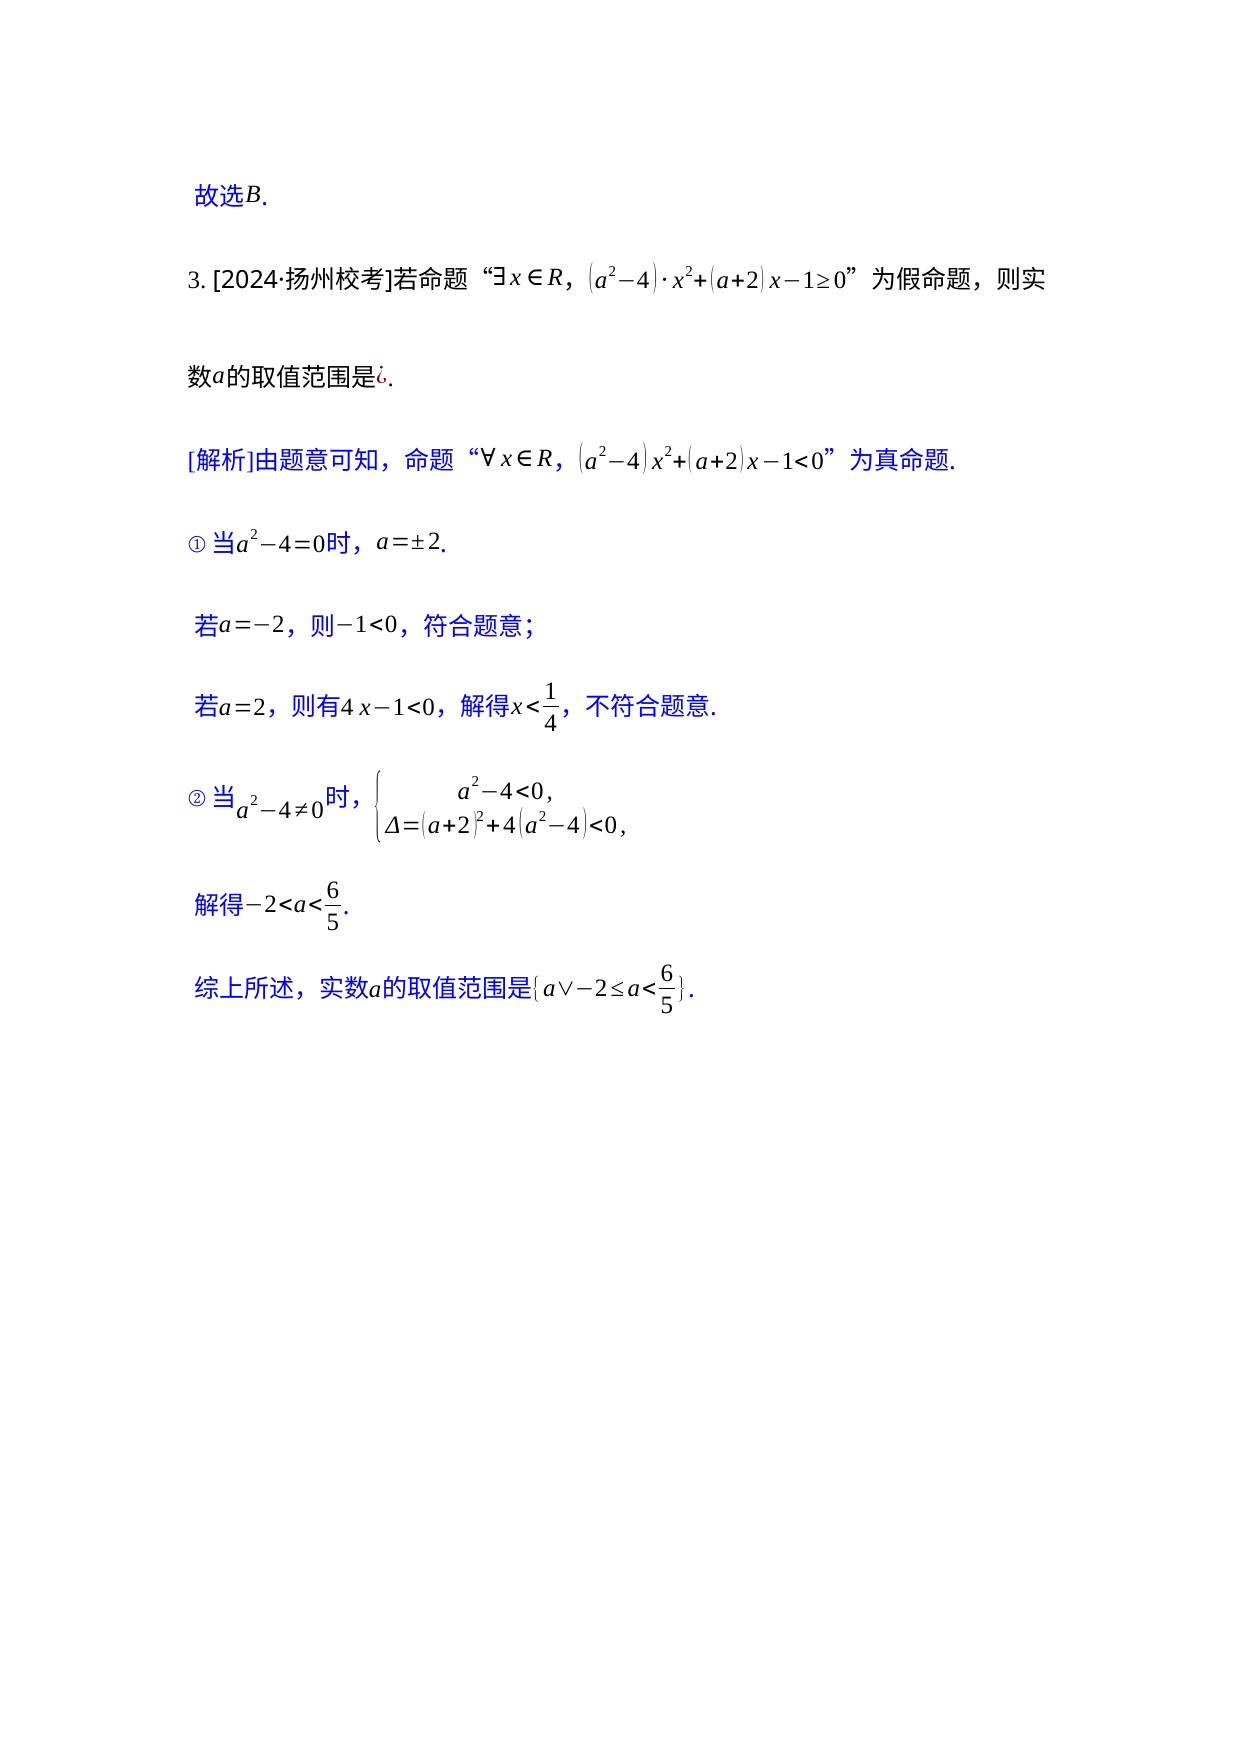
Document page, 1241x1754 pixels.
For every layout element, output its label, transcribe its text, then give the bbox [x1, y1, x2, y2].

text 解得. [187, 874, 1053, 939]
text ②当时， [187, 758, 1053, 856]
text [解析]由题意可知，命题“，”为真命题. [187, 426, 1053, 491]
text 3. [2024·扬州校考]若命题“，”为假命题，则实数的取值范围是. [187, 245, 1053, 408]
text ①当时，. [187, 509, 1053, 574]
text 故选. [187, 162, 1053, 227]
text 综上所述，实数的取值范围是. [187, 957, 1053, 1022]
text 若，则，符合题意； [187, 592, 1053, 657]
text 若，则有，解得，不符合题意. [187, 675, 1053, 740]
